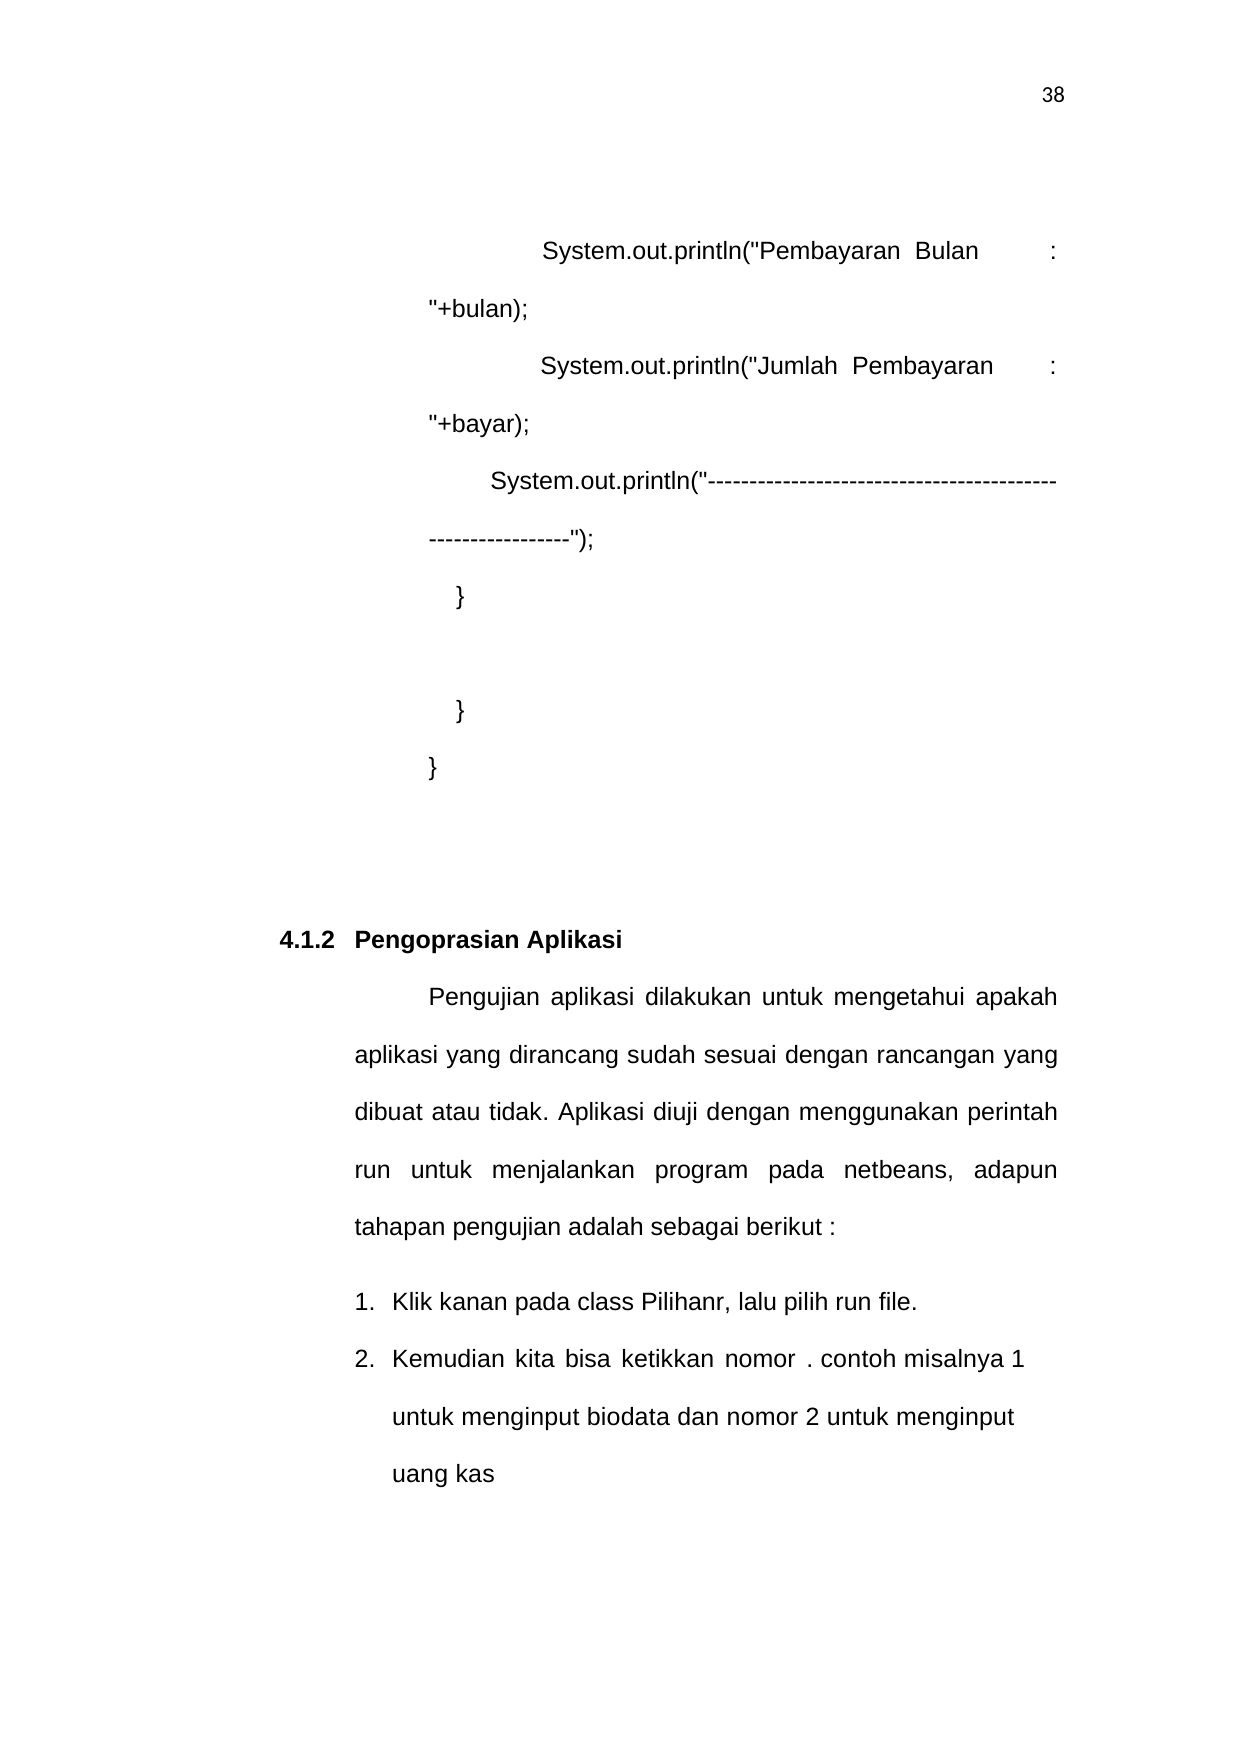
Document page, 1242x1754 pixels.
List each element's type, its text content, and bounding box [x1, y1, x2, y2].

list System.out.println("Pembayaran Bulan : "+bulan); [428, 236, 1058, 322]
list System.out.println("Jumlah Pembayaran : "+bayar); [428, 351, 1058, 437]
list Klik kanan pada class Pilihanr, lalu pilih run file. [354, 1286, 1058, 1315]
list } [428, 695, 1058, 723]
list Kemudian kita bisa ketikkan nomor . contoh misalnya 1 untuk menginput biodata dan nomor 2 untuk menginput uang kas [354, 1344, 1058, 1488]
text Pengujian aplikasi dilakukan untuk mengetahui apakah aplikasi yang dirancang sudah sesuai dengan rancangan yang dibuat atau tidak. Aplikasi diuji dengan menggunakan perintah run untuk menjalankan program pada netbeans, adapun tahapan pengujian adalah sebagai berikut : [354, 982, 1058, 1241]
list Pengoprasian Aplikasi [279, 925, 1064, 953]
list } [428, 752, 1058, 781]
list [428, 466, 1058, 552]
list } [428, 581, 1058, 610]
